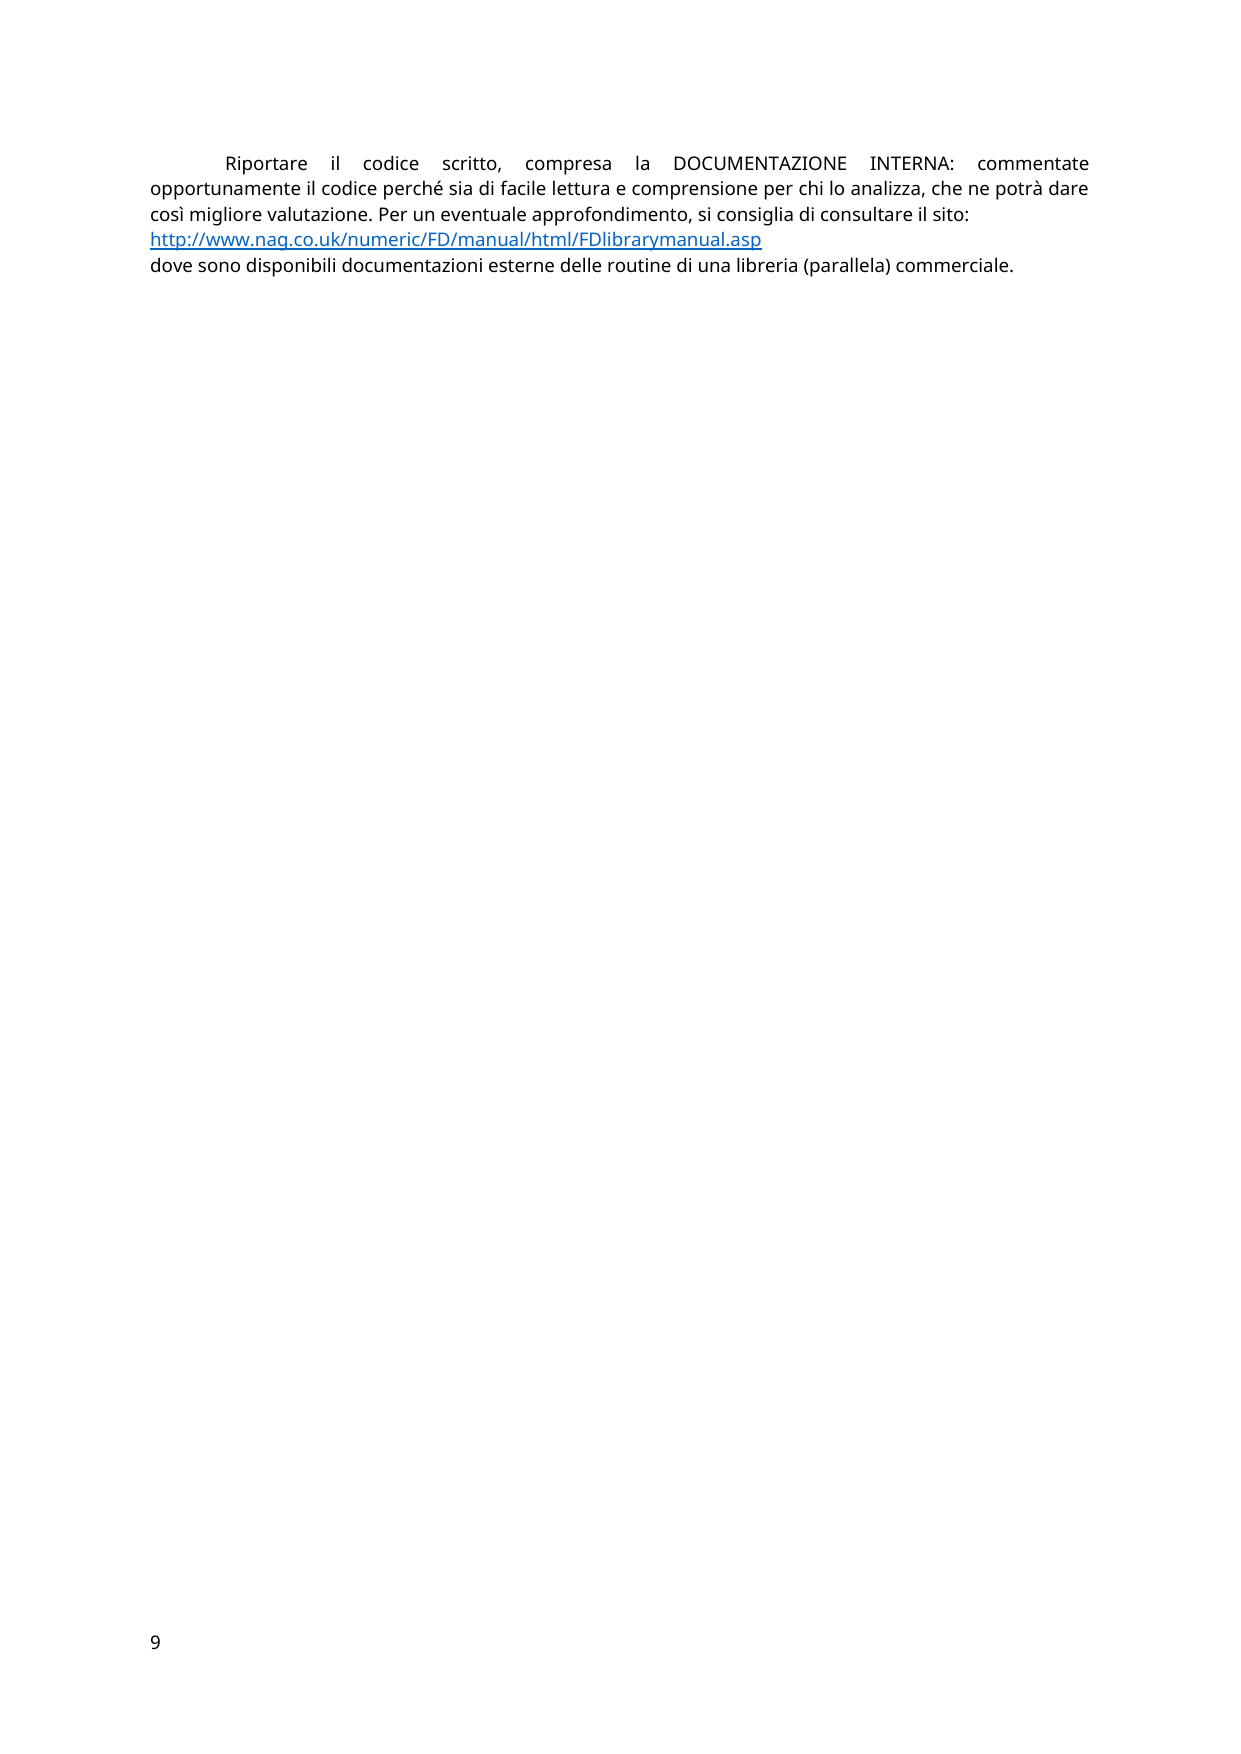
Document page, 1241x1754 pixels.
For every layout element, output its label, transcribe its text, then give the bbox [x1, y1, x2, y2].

text http://www.nag.co.uk/numeric/FD/manual/html/FDlibrarymanual.asp [150, 227, 1090, 252]
text dove sono disponibili documentazioni esterne delle routine di una libreria (parallela) commerciale. [150, 252, 1090, 278]
text Riportare il codice scritto, compresa la DOCUMENTAZIONE INTERNA: commentate opportunamente il codice perché sia di facile lettura e comprensione per chi lo analizza, che ne potrà dare così migliore valutazione. Per un eventuale approfondimento, si consiglia di consultare il sito: [150, 150, 1090, 227]
